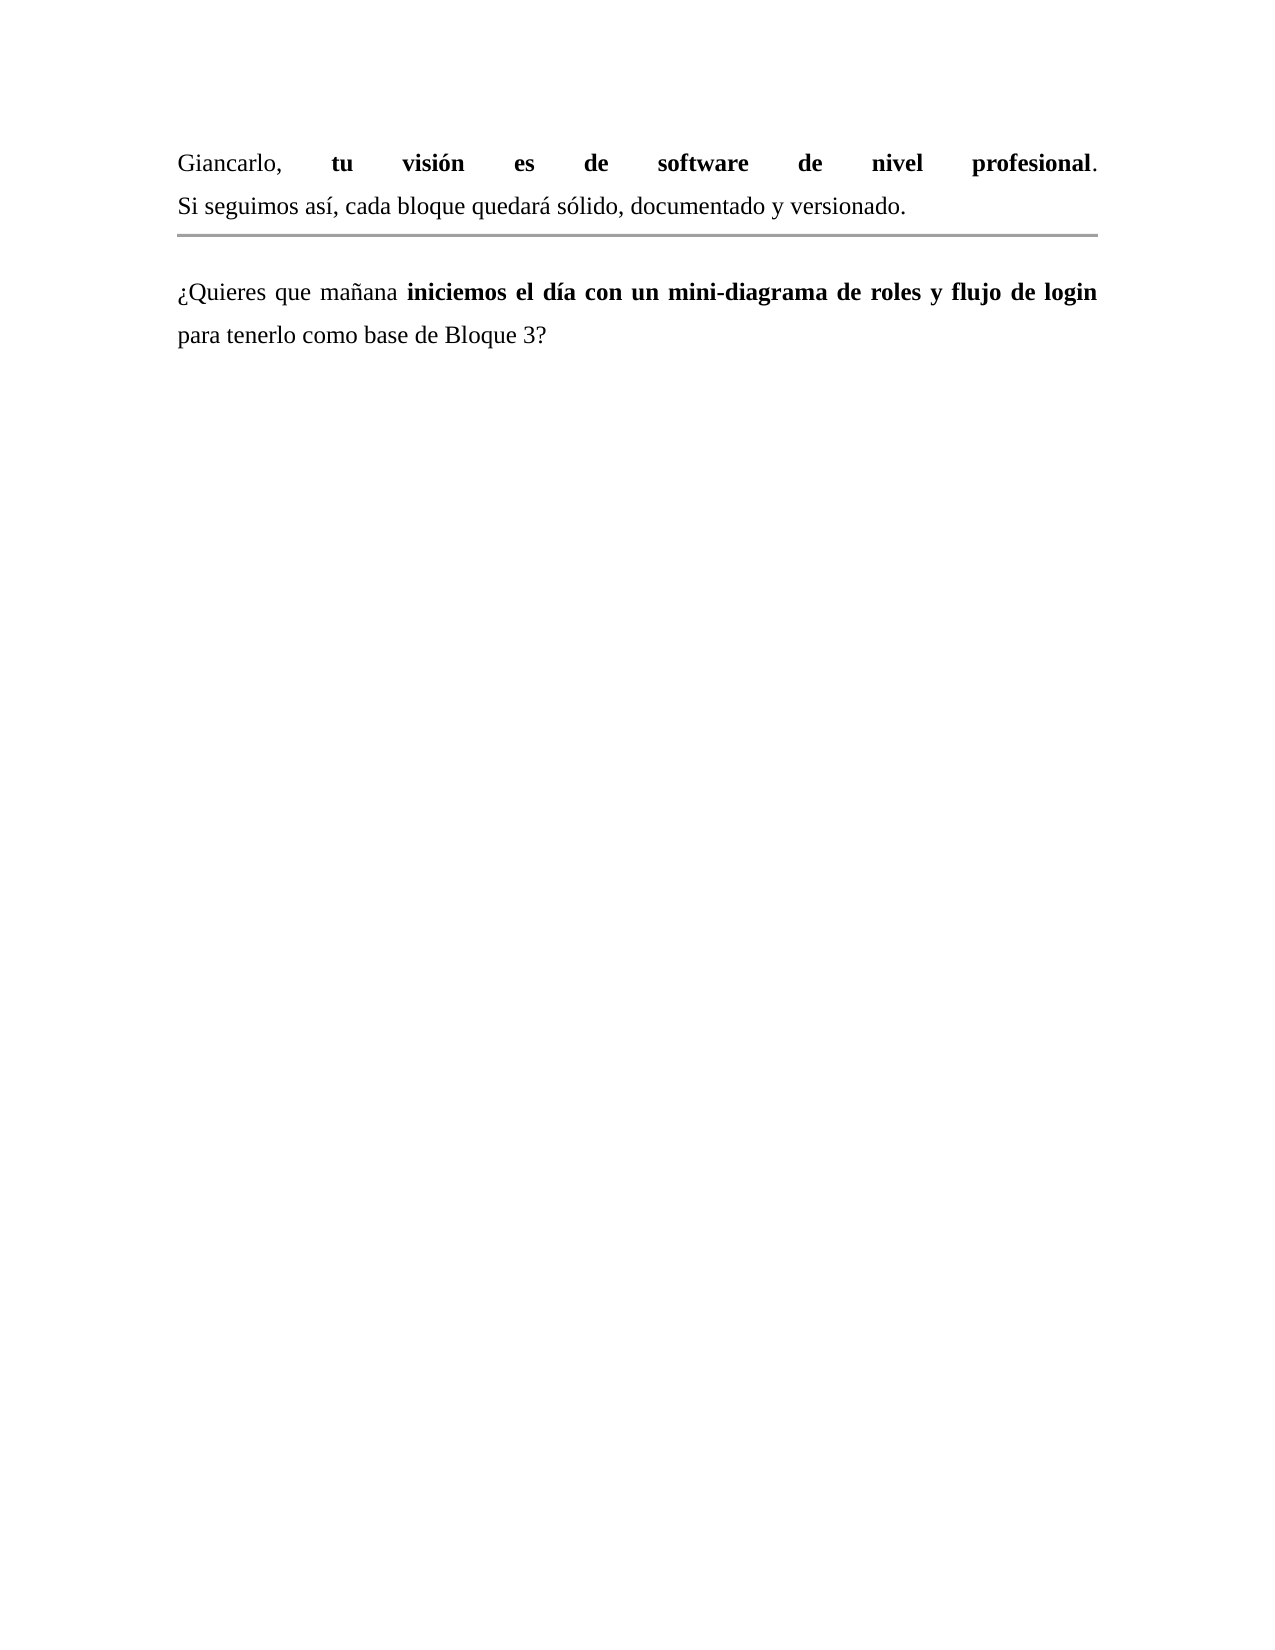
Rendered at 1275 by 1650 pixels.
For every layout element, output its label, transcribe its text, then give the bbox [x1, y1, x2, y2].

text Giancarlo, tu visión es de software de nivel profesional. Si seguimos así, cada bloque quedará sólido, documentado y versionado. [177, 148, 1098, 219]
text ¿Quieres que mañana iniciemos el día con un mini-diagrama de roles y flujo de login para tenerlo como base de Bloque 3? [177, 277, 1098, 349]
